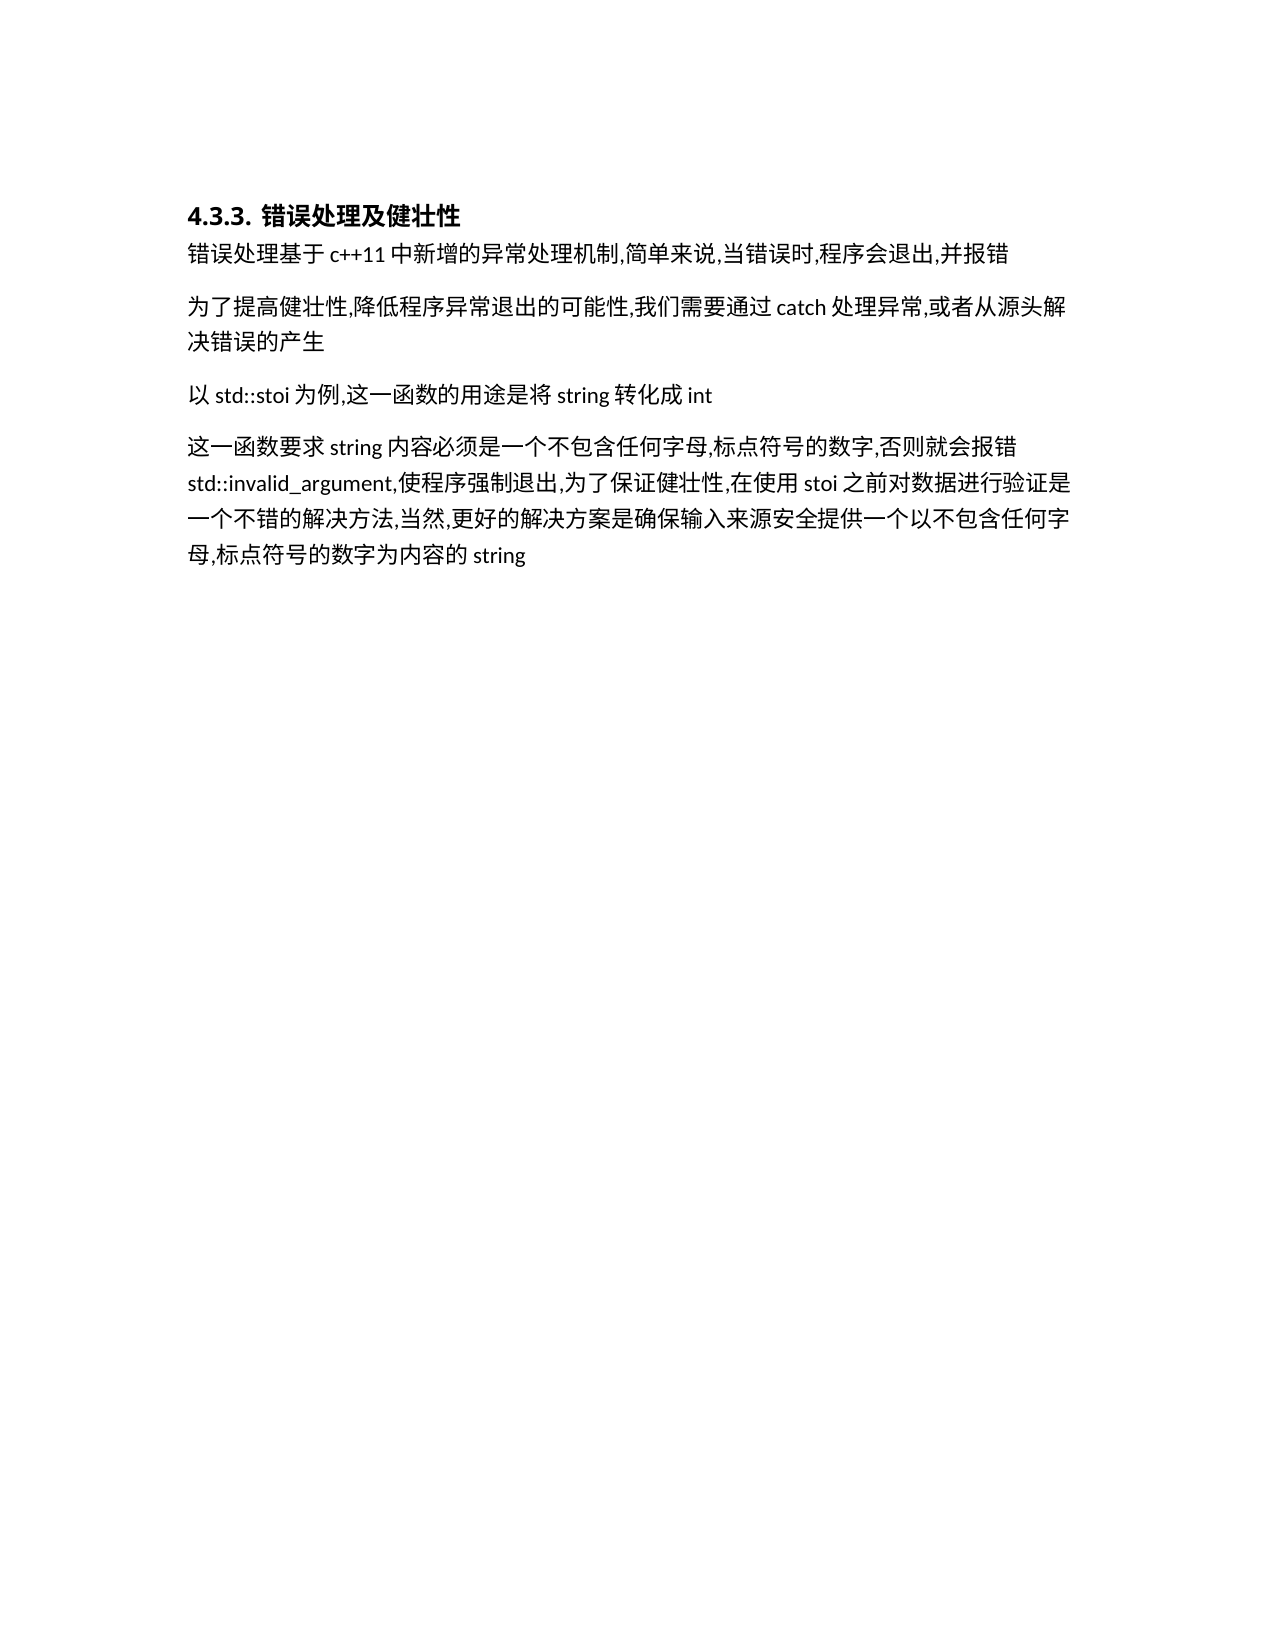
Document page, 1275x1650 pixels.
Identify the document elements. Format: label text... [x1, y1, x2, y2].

text 为了提高健壮性,降低程序异常退出的可能性,我们需要通过catch处理异常,或者从源头解决错误的产生 [187, 288, 1087, 357]
subtitle 错误处理及健壮性 [187, 197, 1087, 233]
text 这一函数要求string内容必须是一个不包含任何字母,标点符号的数字,否则就会报错std::invalid_argument,使程序强制退出,为了保证健壮性,在使用stoi之前对数据进行验证是一个不错的解决方法,当然,更好的解决方案是确保输入来源安全提供一个以不包含任何字母,标点符号的数字为内容的string [187, 429, 1087, 570]
text 以std::stoi为例,这一函数的用途是将string转化成int [187, 377, 1087, 410]
text 错误处理基于c++11中新增的异常处理机制,简单来说,当错误时,程序会退出,并报错 [187, 236, 1087, 269]
